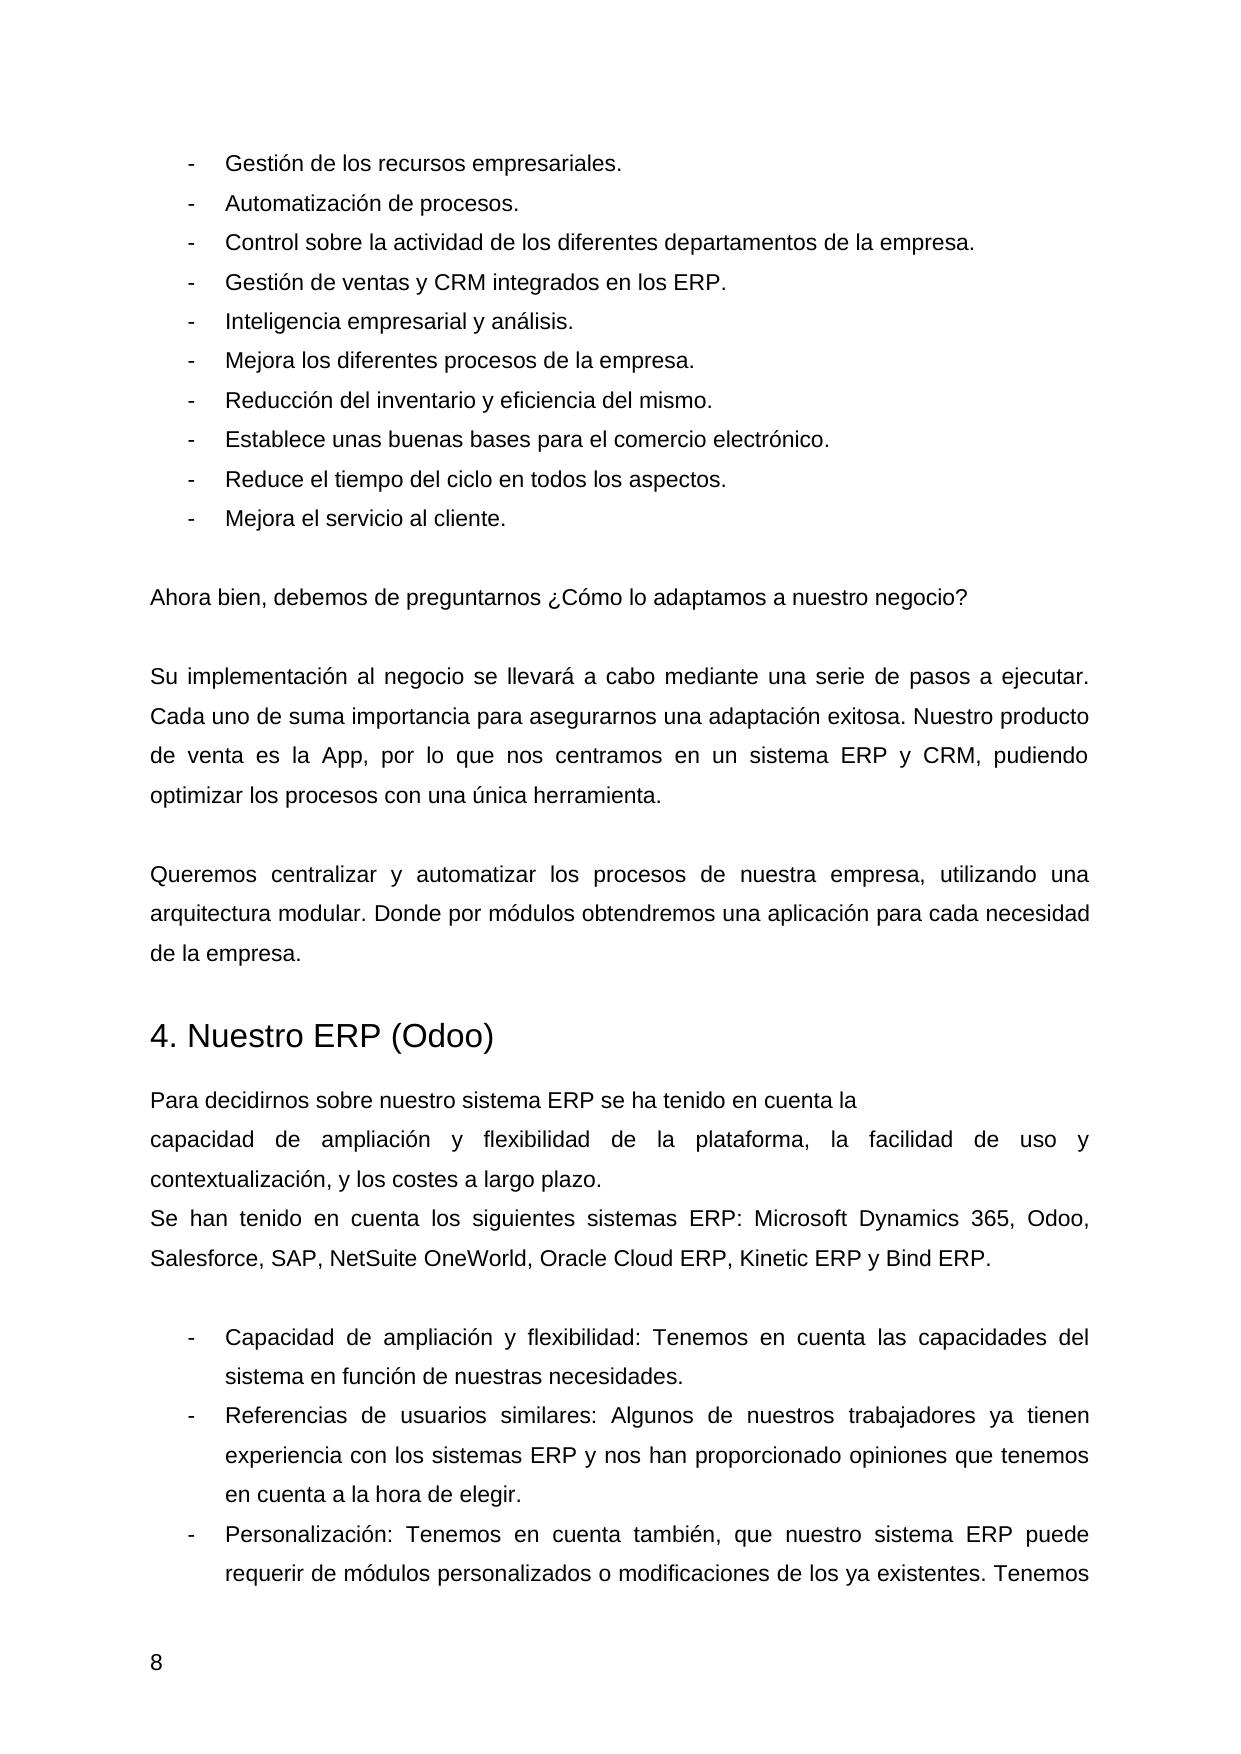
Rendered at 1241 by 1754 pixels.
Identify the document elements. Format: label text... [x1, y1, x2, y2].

list Mejora el servicio al cliente. [187, 505, 1090, 532]
list Gestión de los recursos empresariales. [187, 150, 1090, 176]
list Control sobre la actividad de los diferentes departamentos de la empresa. [187, 229, 1090, 255]
list Establece unas buenas bases para el comercio electrónico. [187, 426, 1090, 453]
list Reduce el tiempo del ciclo en todos los aspectos. [187, 466, 1090, 492]
text Queremos centralizar y automatizar los procesos de nuestra empresa, utilizando una arquitectura modular. Donde por módulos obtendremos una aplicación para cada necesidad de la empresa. [150, 861, 1090, 966]
text capacidad de ampliación y flexibilidad de la plataforma, la facilidad de uso y contextualización, y los costes a largo plazo. [150, 1126, 1090, 1192]
list Capacidad de ampliación y flexibilidad: Tenemos en cuenta las capacidades del sistema en función de nuestras necesidades. [187, 1323, 1090, 1389]
subtitle 4. Nuestro ERP (Odoo) [150, 1017, 1090, 1055]
list Referencias de usuarios similares: Algunos de nuestros trabajadores ya tienen experiencia con los sistemas ERP y nos han proporcionado opiniones que tenemos en cuenta a la hora de elegir. [187, 1402, 1090, 1508]
list Automatización de procesos. [187, 189, 1090, 216]
list Reducción del inventario y eficiencia del mismo. [187, 387, 1090, 413]
text Ahora bien, debemos de preguntarnos ¿Cómo lo adaptamos a nuestro negocio? [150, 584, 1090, 611]
list Gestión de ventas y CRM integrados en los ERP. [187, 268, 1090, 295]
list Mejora los diferentes procesos de la empresa. [187, 347, 1090, 374]
list Inteligencia empresarial y análisis. [187, 308, 1090, 334]
text Se han tenido en cuenta los siguientes sistemas ERP: Microsoft Dynamics 365, Odoo, Salesforce, SAP, NetSuite OneWorld, Oracle Cloud ERP, Kinetic ERP y Bind ERP. [150, 1205, 1090, 1271]
text Su implementación al negocio se llevará a cabo mediante una serie de pasos a ejecutar. Cada uno de suma importancia para asegurarnos una adaptación exitosa. Nuestro producto de venta es la App, por lo que nos centramos en un sistema ERP y CRM, pudiendo optimizar los procesos con una única herramienta. [150, 663, 1090, 808]
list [187, 1521, 1090, 1587]
text Para decidirnos sobre nuestro sistema ERP se ha tenido en cuenta la [150, 1087, 1090, 1113]
